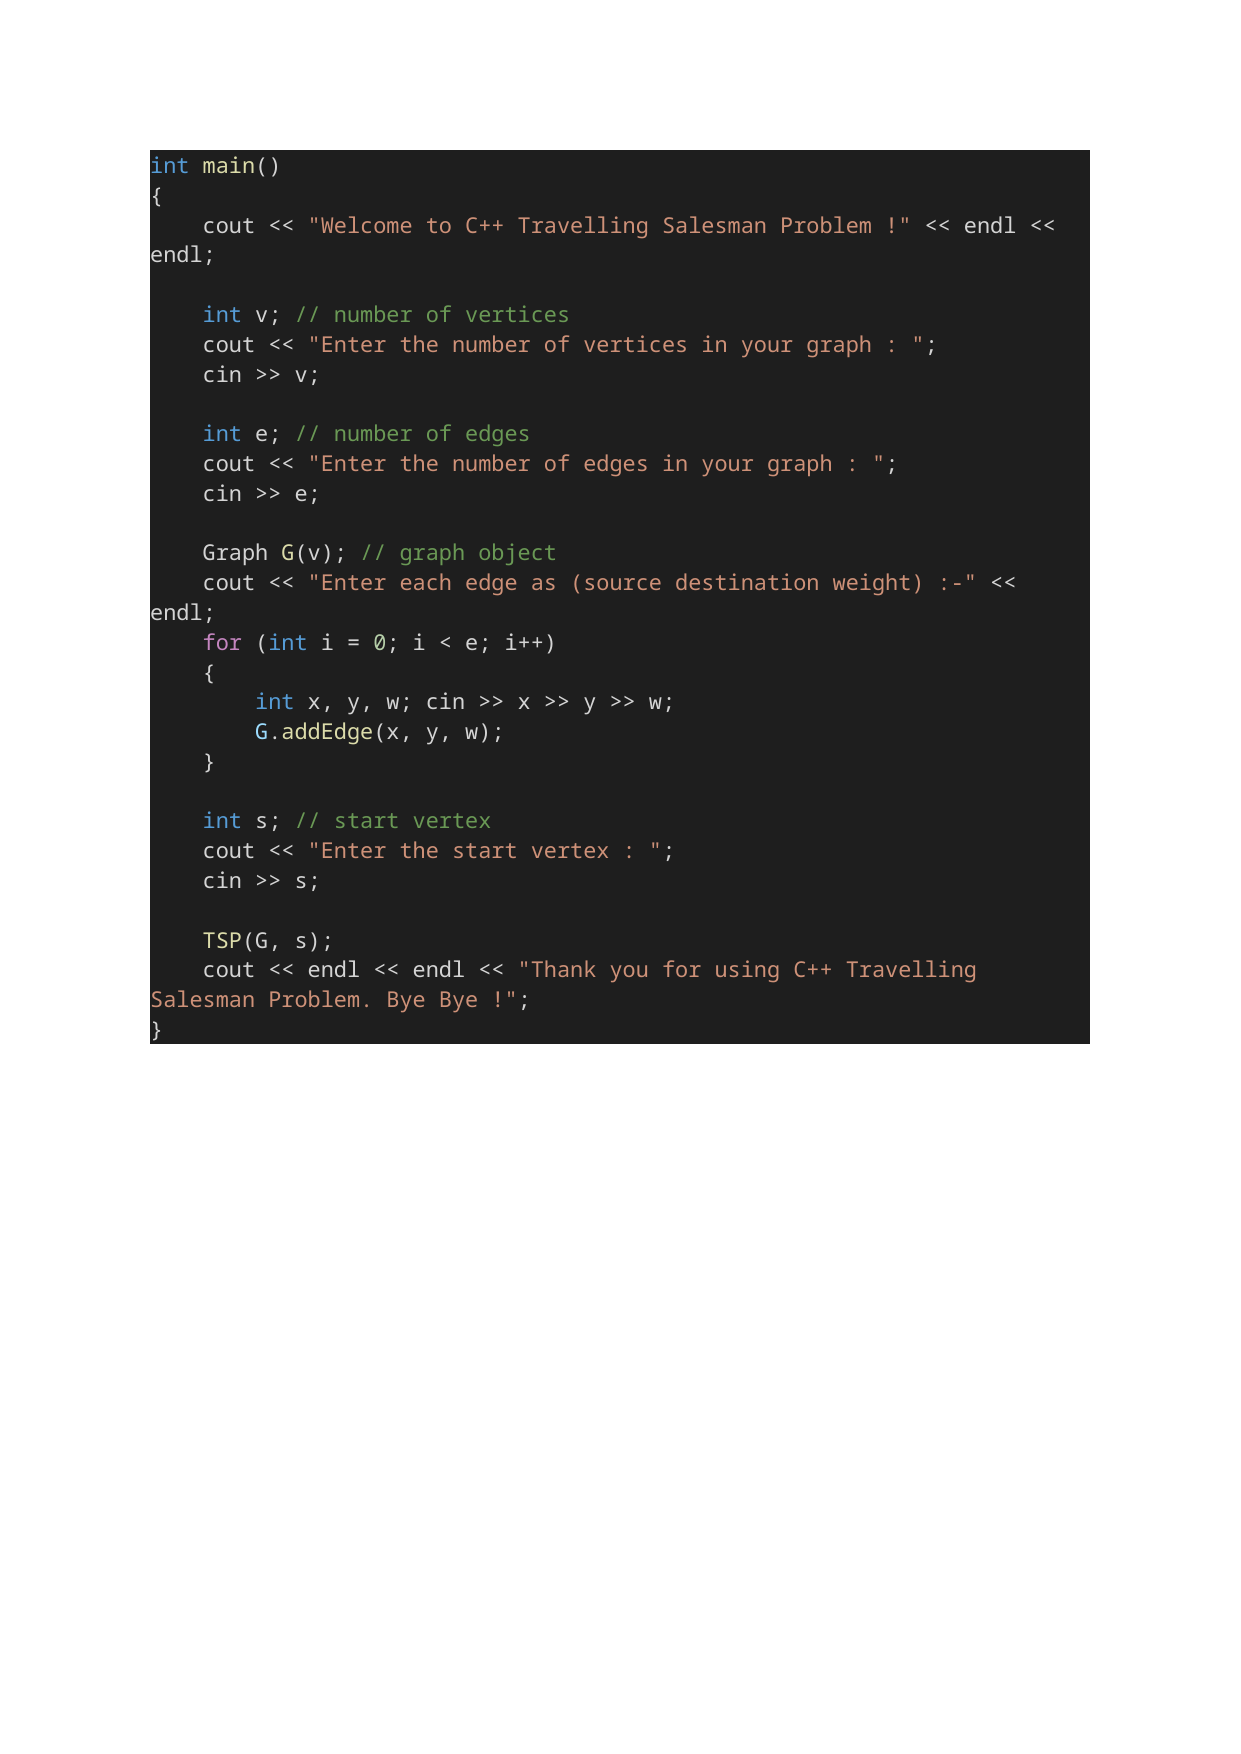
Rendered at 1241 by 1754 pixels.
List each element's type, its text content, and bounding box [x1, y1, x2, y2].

text { [150, 656, 1090, 686]
text } [150, 1014, 1090, 1044]
text cin >> s; [150, 865, 1090, 895]
text cin >> e; [150, 478, 1090, 507]
text cout << "Enter each edge as (source destination weight) :-" << endl; [150, 567, 1090, 627]
text cout << "Enter the start vertex : "; [150, 835, 1090, 865]
text G.addEdge(x, y, w); [150, 716, 1090, 746]
text { [150, 180, 1090, 209]
text int e; // number of edges [150, 418, 1090, 448]
text cout << endl << endl << "Thank you for using C++ Travelling Salesman Problem. Bye Bye !"; [150, 954, 1090, 1014]
text Graph G(v); // graph object [150, 537, 1090, 567]
text cout << "Welcome to C++ Travelling Salesman Problem !" << endl << endl; [150, 209, 1090, 269]
text int s; // start vertex [150, 805, 1090, 835]
text cout << "Enter the number of edges in your graph : "; [150, 448, 1090, 478]
text for (int i = 0; i < e; i++) [150, 627, 1090, 656]
text cout << "Enter the number of vertices in your graph : "; [150, 329, 1090, 358]
text int main() [150, 150, 1090, 180]
text cin >> v; [150, 358, 1090, 388]
text TSP(G, s); [150, 924, 1090, 954]
text } [150, 746, 1090, 776]
text int x, y, w; cin >> x >> y >> w; [150, 686, 1090, 716]
text int v; // number of vertices [150, 299, 1090, 329]
